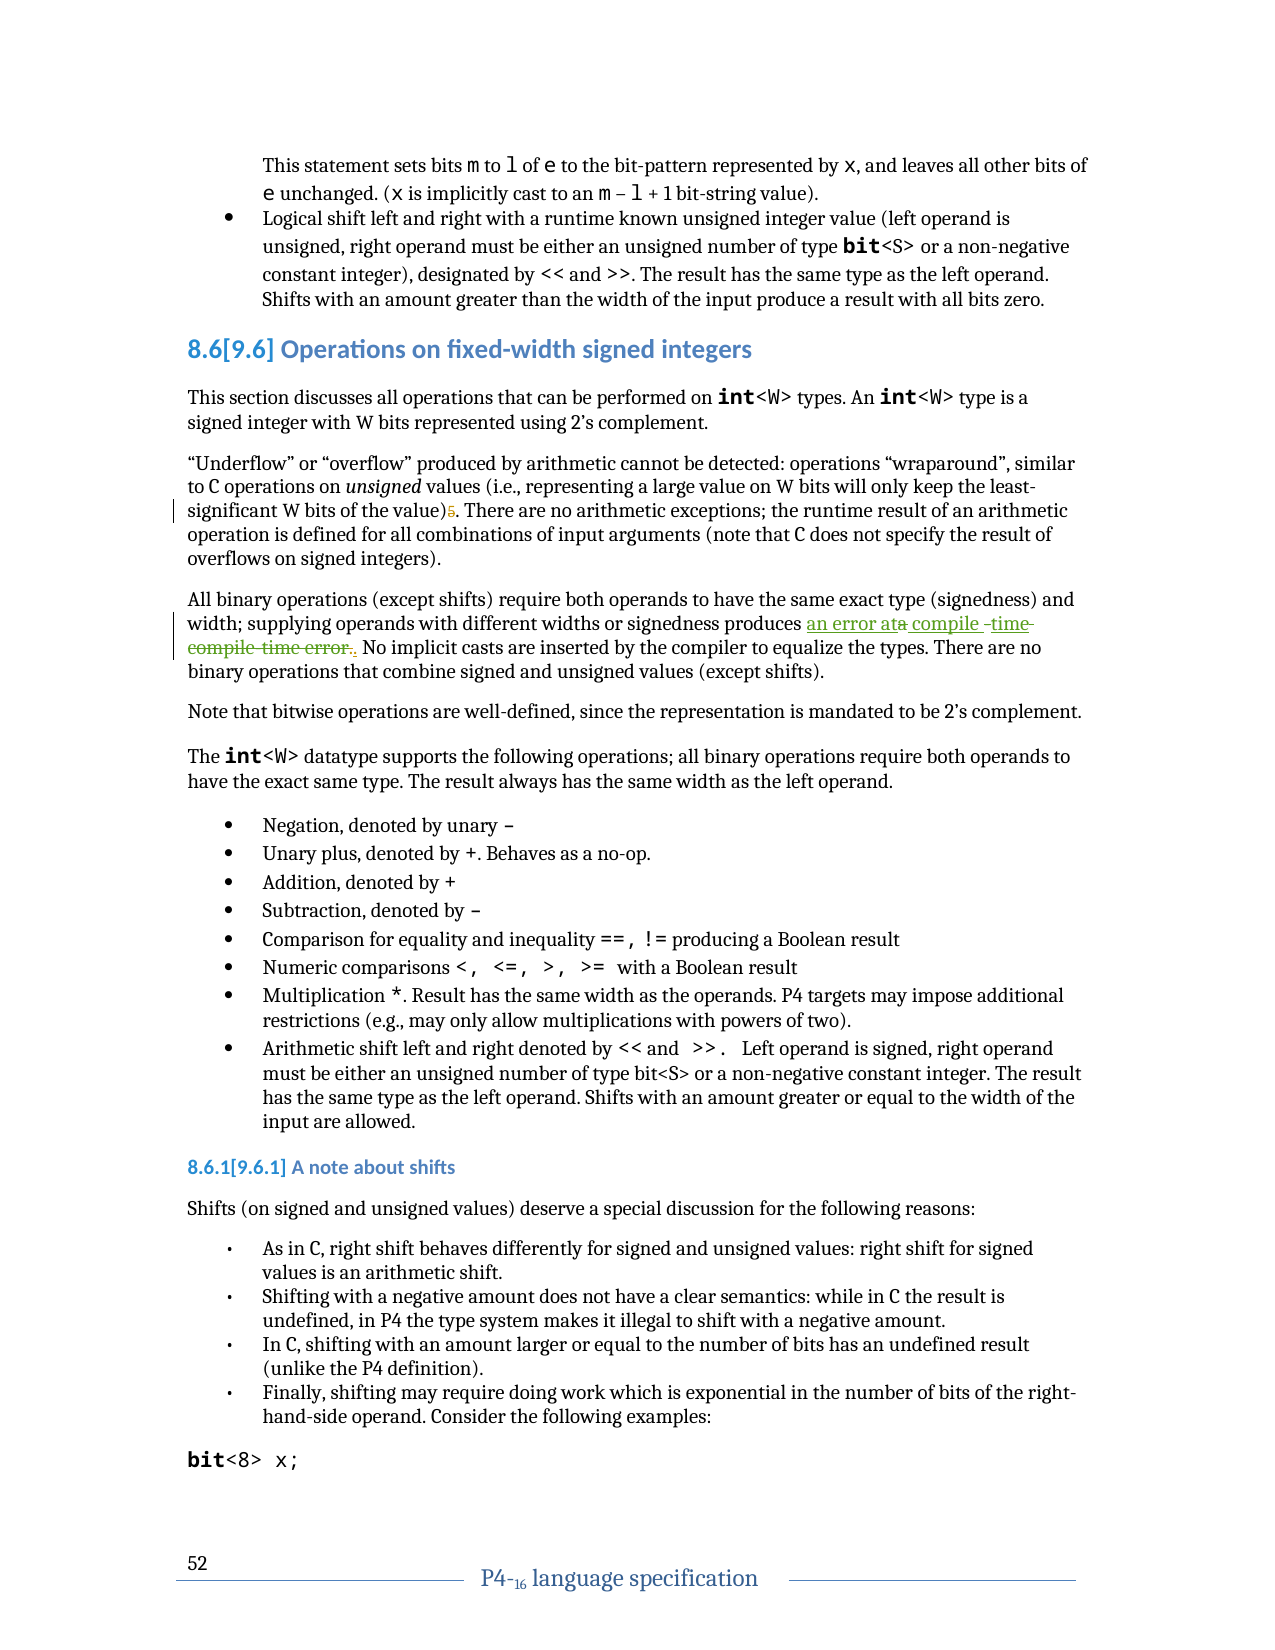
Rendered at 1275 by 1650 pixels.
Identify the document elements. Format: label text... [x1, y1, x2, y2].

list In C, shifting with an amount larger or equal to the number of bits has an undefined result (unlike the P4 definition). [225, 1333, 1087, 1381]
list Subtraction, denoted by – [225, 895, 1087, 924]
list Unary plus, denoted by +. Behaves as a no-op. [225, 838, 1087, 867]
text “Underflow” or “overflow” produced by arithmetic cannot be detected: operations “wraparound”, similar to C operations on unsigned values (i.e., representing a large value on W bits will only keep the least-significant W bits of the value). There are no arithmetic exceptions; the runtime result of an arithmetic operation is defined for all combinations of input arguments (note that C does not specify the result of overflows on signed integers). [187, 451, 1087, 571]
list Comparison for equality and inequality ==, != producing a Boolean result [225, 924, 1087, 952]
list This statement sets bits m to l of e to the bit-pattern represented by x, and leaves all other bits of e unchanged. (x is implicitly cast to an m – l + 1 bit-string value). [262, 150, 1087, 207]
list Numeric comparisons <, <=, >, >= with a Boolean result [225, 952, 1087, 981]
text All binary operations (except shifts) require both operands to have the same exact type (signedness) and width; supplying operands with different widths or signedness produces No implicit casts are inserted by the compiler to equalize the types. There are no binary operations that combine signed and unsigned values (except shifts). [187, 588, 1087, 683]
list Addition, denoted by + [225, 867, 1087, 895]
text This section discusses all operations that can be performed on int<W> types. An int<W> type is a signed integer with W bits represented using 2’s complement. [187, 382, 1087, 434]
list Arithmetic shift left and right denoted by << and >>. Left operand is signed, right operand must be either an unsigned number of type bit<S> or a non-negative constant integer. The result has the same type as the left operand. Shifts with an amount greater or equal to the width of the input are allowed. [225, 1033, 1087, 1133]
subtitle Operations on fixed-width signed integers [187, 332, 1087, 366]
list Finally, shifting may require doing work which is exponential in the number of bits of the right-hand-side operand. Consider the following examples: [225, 1381, 1087, 1428]
list Negation, denoted by unary – [225, 810, 1087, 838]
list Logical shift left and right with a runtime known unsigned integer value (left operand is unsigned, right operand must be either an unsigned number of type bit<S> or a non-negative constant integer), designated by << and >>. The result has the same type as the left operand. Shifts with an amount greater than the width of the input produce a result with all bits zero. [225, 207, 1087, 312]
text bit<8> x; [187, 1445, 1087, 1473]
list As in C, right shift behaves differently for signed and unsigned values: right shift for signed values is an arithmetic shift. [225, 1237, 1087, 1285]
list Multiplication *. Result has the same width as the operands. P4 targets may impose additional restrictions (e.g., may only allow multiplications with powers of two). [225, 981, 1087, 1033]
subtitle A note about shifts [187, 1154, 1087, 1179]
text Note that bitwise operations are well-defined, since the representation is mandated to be 2’s complement. [187, 700, 1087, 724]
text Shifts (on signed and unsigned values) deserve a special discussion for the following reasons: [187, 1196, 1087, 1220]
text The int<W> datatype supports the following operations; all binary operations require both operands to have the exact same type. The result always has the same width as the left operand. [187, 741, 1087, 793]
list Shifting with a negative amount does not have a clear semantics: while in C the result is undefined, in P4 the type system makes it illegal to shift with a negative amount. [225, 1285, 1087, 1333]
